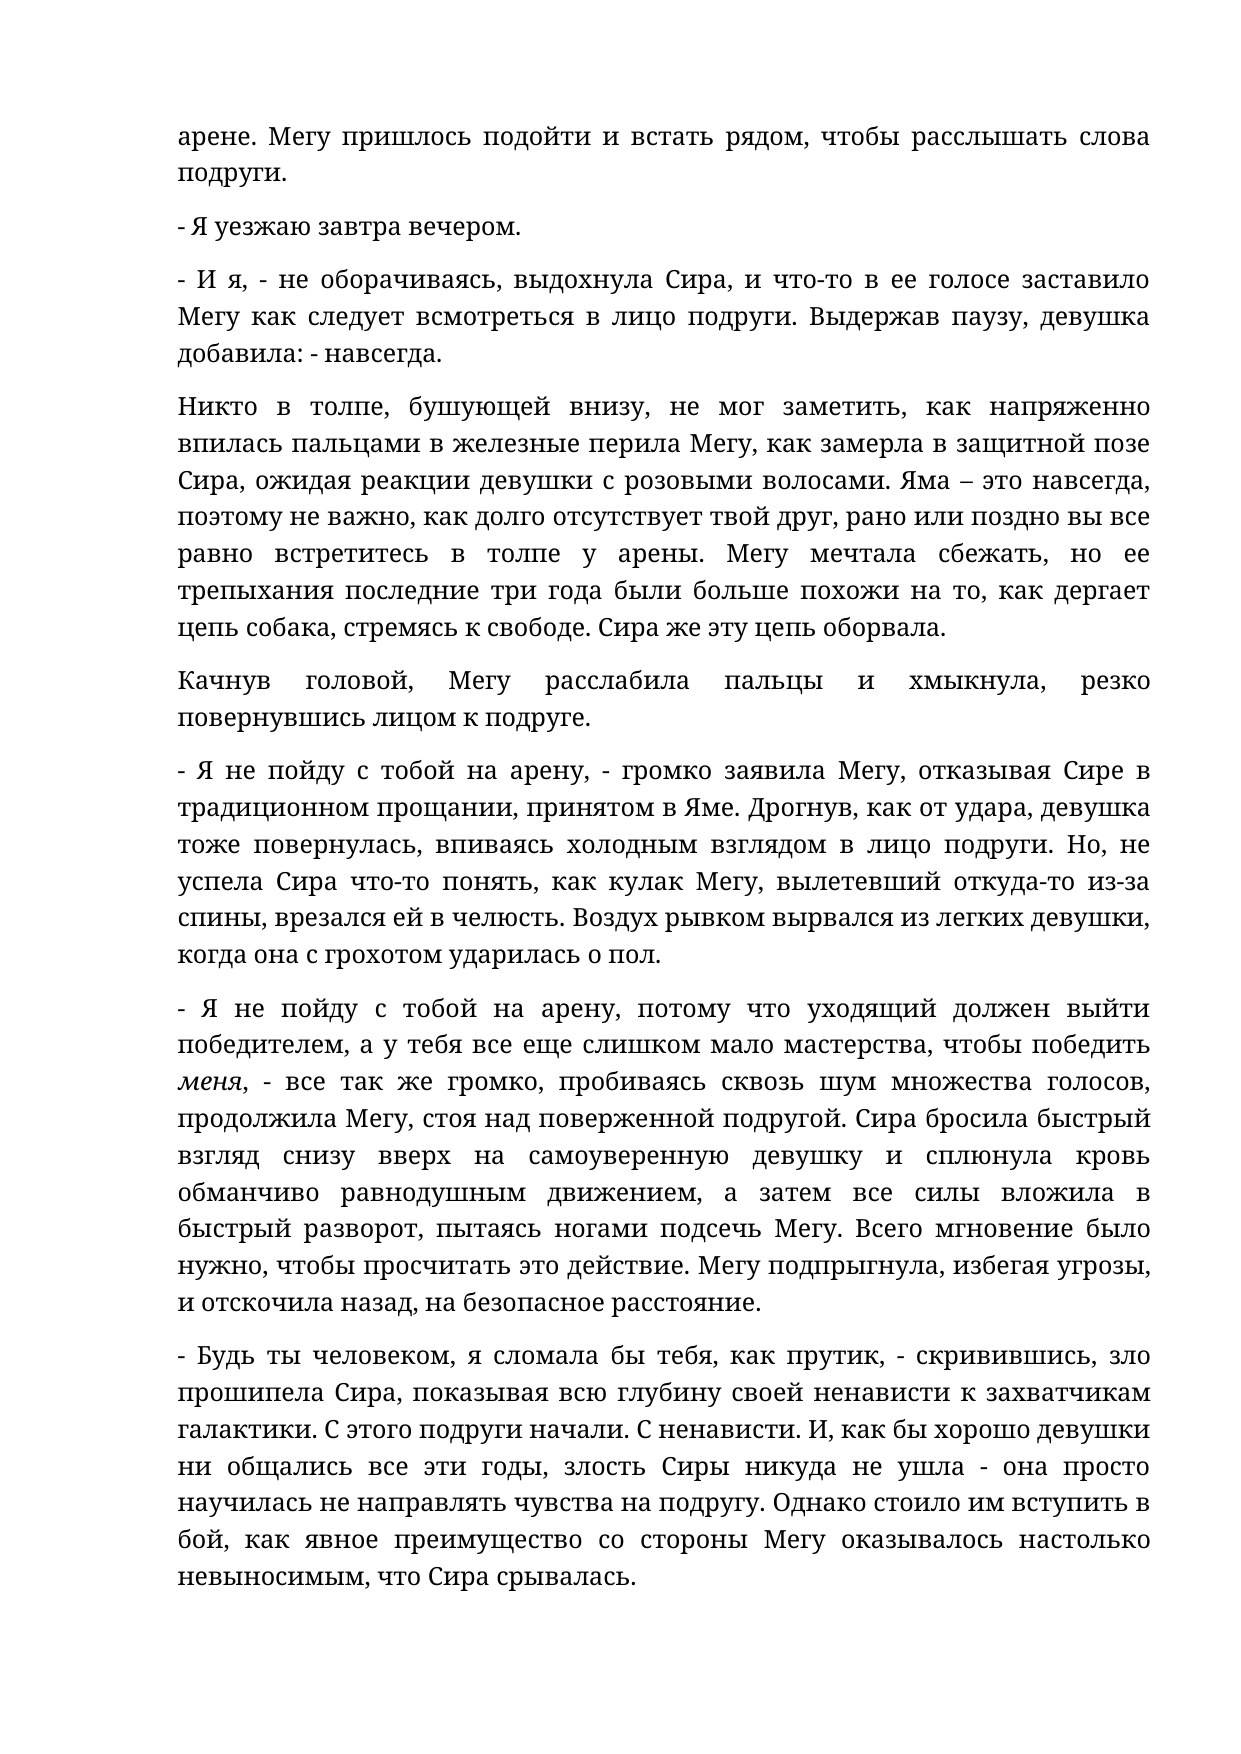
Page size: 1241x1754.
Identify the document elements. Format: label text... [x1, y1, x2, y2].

text - Я уезжаю завтра вечером. [177, 208, 1152, 242]
text Никто в толпе, бушующей внизу, не мог заметить, как напряженно впилась пальцами в железные перила Мегу, как замерла в защитной позе Сира, ожидая реакции девушки с розовыми волосами. Яма – это навсегда, поэтому не важно, как долго отсутствует твой друг, рано или поздно вы все равно встретитесь в толпе у арены. Мегу мечтала сбежать, но ее трепыхания последние три года были больше похожи на то, как дергает цепь собака, стремясь к свободе. Сира же эту цепь оборвала. [177, 389, 1152, 643]
text - Я не пойду с тобой на арену, - громко заявила Мегу, отказывая Сире в традиционном прощании, принятом в Яме. Дрогнув, как от удара, девушка тоже повернулась, впиваясь холодным взглядом в лицо подруги. Но, не успела Сира что-то понять, как кулак Мегу, вылетевший откуда-то из-за спины, врезался ей в челюсть. Воздух рывком вырвался из легких девушки, когда она с грохотом ударилась о пол. [177, 753, 1152, 971]
text Качнув головой, Мегу расслабила пальцы и хмыкнула, резко повернувшись лицом к подруге. [177, 663, 1152, 734]
text - И я, - не оборачиваясь, выдохнула Сира, и что-то в ее голосе заставило Мегу как следует всмотреться в лицо подруги. Выдержав паузу, девушка добавила: - навсегда. [177, 262, 1152, 369]
text - Я не пойду с тобой на арену, потому что уходящий должен выйти победителем, а у тебя все еще слишком мало мастерства, чтобы победить меня, - все так же громко, пробиваясь сквозь шум множества голосов, продолжила Мегу, стоя над поверженной подругой. Сира бросила быстрый взгляд снизу вверх на самоуверенную девушку и сплюнула кровь обманчиво равнодушным движением, а затем все силы вложила в быстрый разворот, пытаясь ногами подсечь Мегу. Всего мгновение было нужно, чтобы просчитать это действие. Мегу подпрыгнула, избегая угрозы, и отскочила назад, на безопасное расстояние. [177, 990, 1152, 1318]
